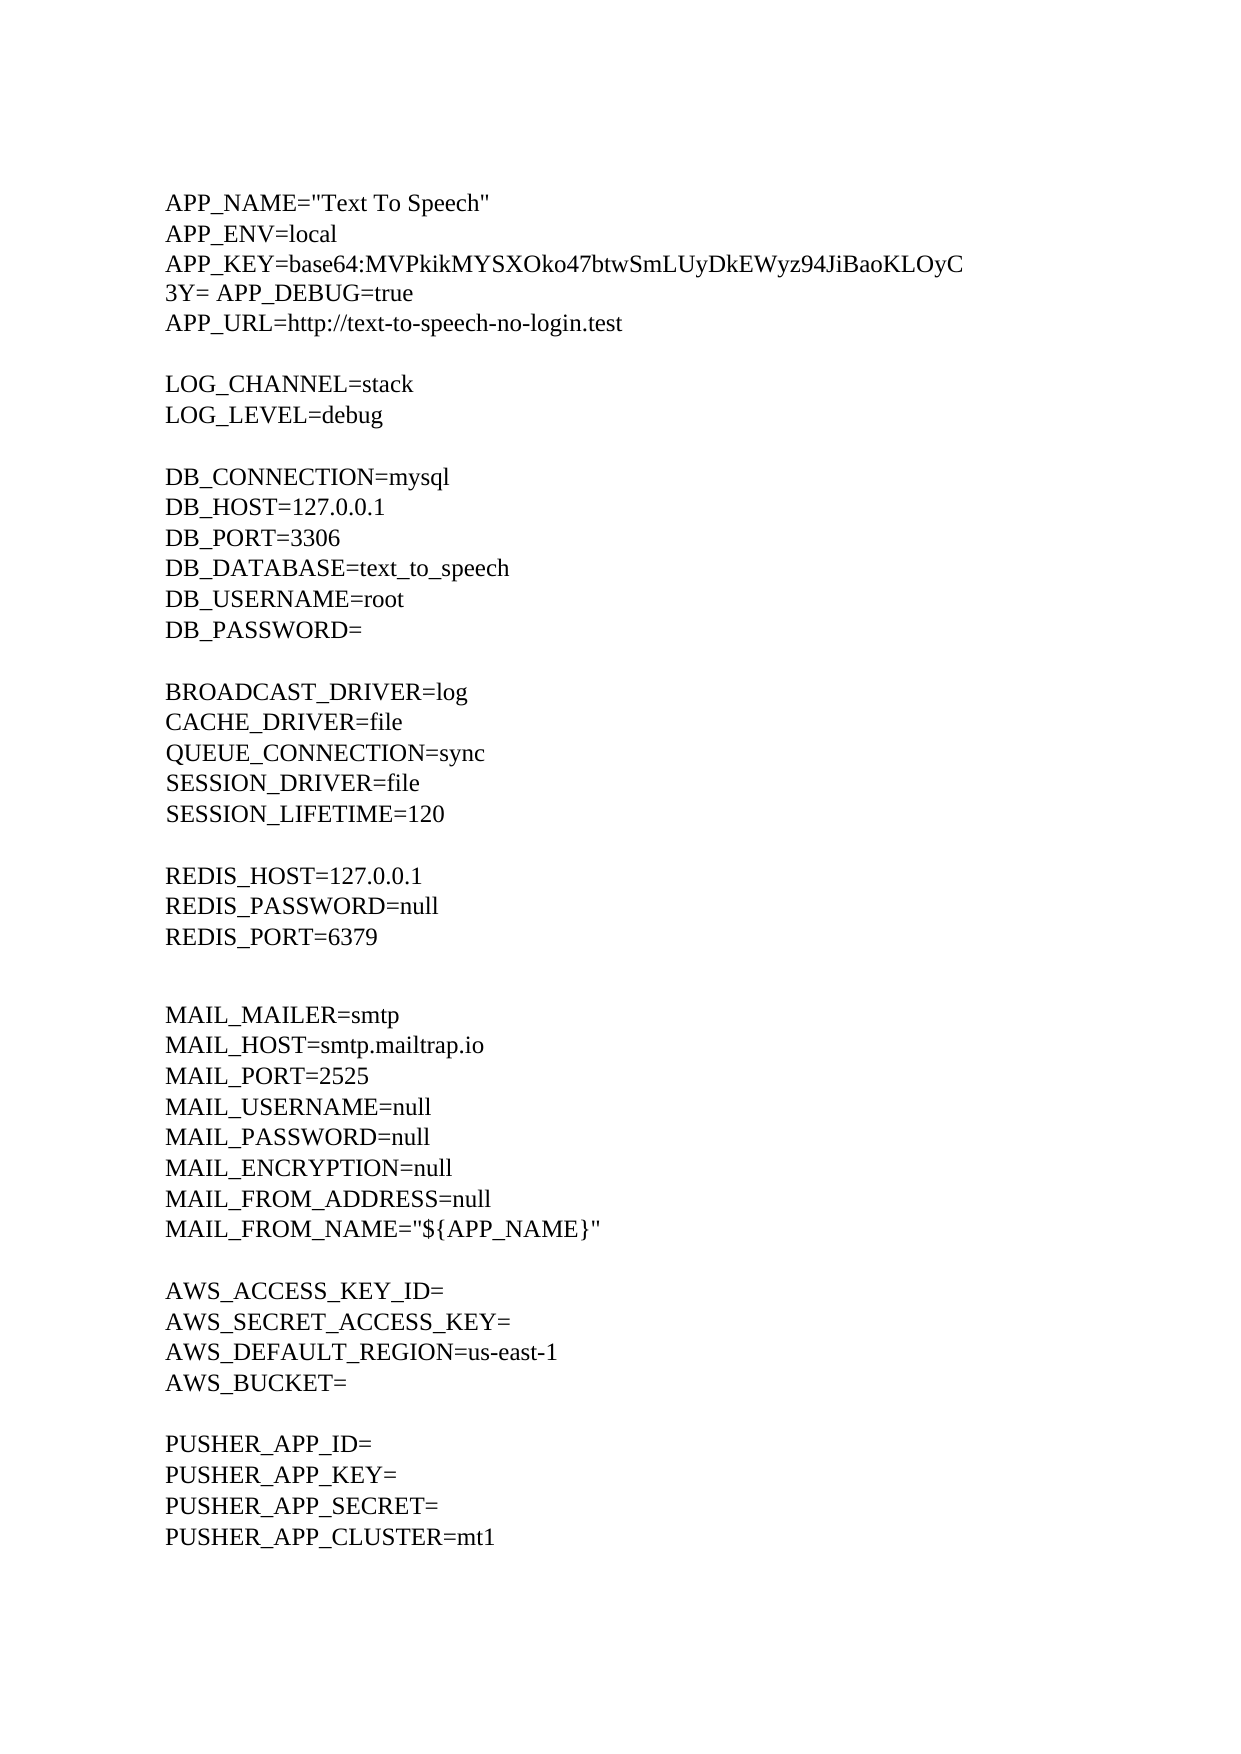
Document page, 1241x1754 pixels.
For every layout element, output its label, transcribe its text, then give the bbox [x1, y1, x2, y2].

text APP_NAME="Text To Speech" [165, 188, 1090, 217]
text APP_ENV=local [165, 219, 1090, 248]
text REDIS_PASSWORD=null [165, 891, 1090, 920]
text PUSHER_APP_ID= [165, 1429, 1090, 1458]
text AWS_ACCESS_KEY_ID= [165, 1276, 1090, 1305]
text DB_HOST=127.0.0.1 [165, 492, 1090, 521]
text DB_CONNECTION=mysql [165, 462, 1090, 490]
text SESSION_LIFETIME=120 [166, 799, 1090, 828]
text AWS_SECRET_ACCESS_KEY= [165, 1307, 1090, 1335]
text MAIL_ENCRYPTION=null [165, 1153, 1090, 1182]
text DB_PORT=3306 [165, 523, 1090, 552]
text LOG_CHANNEL=stack [165, 369, 1090, 398]
text CACHE_DRIVER=file [165, 707, 1090, 736]
text MAIL_PASSWORD=null [165, 1122, 1090, 1151]
text PUSHER_APP_KEY= [165, 1460, 1090, 1489]
text PUSHER_APP_SECRET= [165, 1491, 1090, 1520]
text MAIL_MAILER=smtp [165, 1000, 1090, 1029]
text SESSION_DRIVER=file [166, 768, 1090, 797]
text PUSHER_APP_CLUSTER=mt1 [165, 1522, 1090, 1550]
text DB_USERNAME=root [165, 584, 1090, 613]
text AWS_DEFAULT_REGION=us-east-1 [165, 1337, 1090, 1366]
text MAIL_USERNAME=null [165, 1092, 1090, 1121]
text REDIS_HOST=127.0.0.1 [165, 861, 1090, 889]
text QUEUE_CONNECTION=sync [166, 738, 1090, 767]
text MAIL_HOST=smtp.mailtrap.io [165, 1031, 1090, 1059]
text APP_KEY=base64:MVPkikMYSXOko47btwSmLUyDkEWyz94JiBaoKLOyC3Y= APP_DEBUG=true [165, 249, 967, 307]
text LOG_LEVEL=debug [165, 400, 1090, 429]
text MAIL_FROM_NAME="${APP_NAME}" [165, 1214, 1090, 1243]
text BROADCAST_DRIVER=log [165, 677, 1090, 705]
text DB_DATABASE=text_to_speech [165, 553, 1090, 582]
text AWS_BUCKET= [165, 1368, 1090, 1397]
text DB_PASSWORD= [165, 615, 1090, 644]
text MAIL_PORT=2525 [165, 1061, 1090, 1090]
text REDIS_PORT=6379 [165, 922, 1090, 951]
text APP_URL=http://text-to-speech-no-login.test [165, 308, 1090, 337]
text MAIL_FROM_ADDRESS=null [165, 1184, 1090, 1213]
